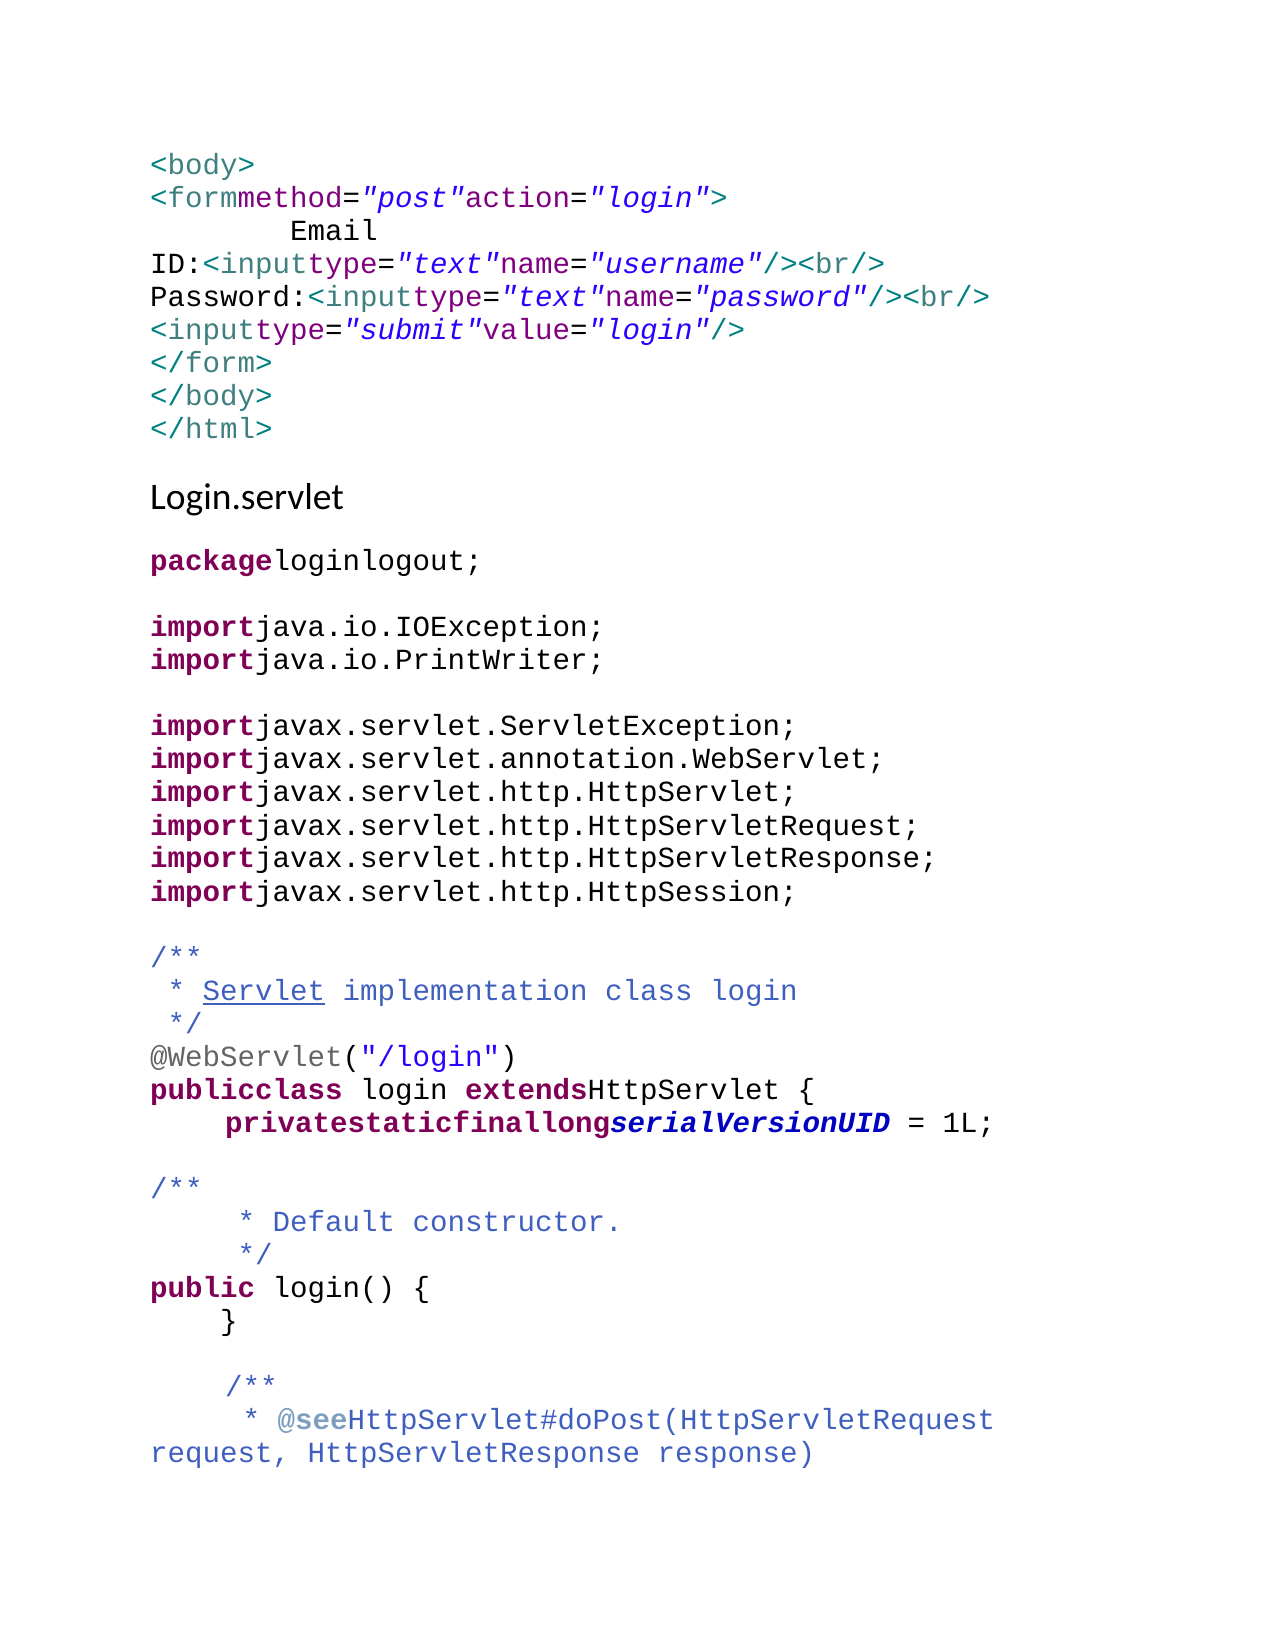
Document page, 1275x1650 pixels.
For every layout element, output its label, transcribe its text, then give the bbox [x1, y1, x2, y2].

text */ [150, 1009, 1125, 1042]
text importjava.io.IOException; [150, 612, 1125, 646]
text Email ID:<inputtype="text"name="username"/><br/> [150, 216, 1125, 282]
text </body> [150, 381, 1125, 414]
text /** [150, 943, 1125, 976]
text * Default constructor. [150, 1207, 1125, 1240]
text * @seeHttpServlet#doPost(HttpServletRequest request, HttpServletResponse response) [150, 1405, 1125, 1471]
text */ [150, 1240, 1125, 1273]
text } [150, 1306, 1125, 1339]
text packageloginlogout; [150, 546, 1125, 579]
text importjavax.servlet.http.HttpServletResponse; [150, 844, 1125, 877]
text importjavax.servlet.http.HttpSession; [150, 877, 1125, 910]
text <formmethod="post"action="login"> [150, 183, 1125, 216]
text importjavax.servlet.http.HttpServlet; [150, 778, 1125, 811]
text importjava.io.PrintWriter; [150, 646, 1125, 678]
text * Servlet implementation class login [150, 976, 1125, 1009]
text Login.servlet [150, 473, 1125, 519]
text </form> [150, 348, 1125, 381]
text @WebServlet("/login") [150, 1042, 1125, 1075]
text /** [150, 1174, 1125, 1207]
text public login() { [150, 1273, 1125, 1306]
text importjavax.servlet.http.HttpServletRequest; [150, 811, 1125, 844]
text publicclass login extendsHttpServlet { [150, 1075, 1125, 1108]
text <body> [150, 150, 1125, 183]
text privatestaticfinallongserialVersionUID = 1L; [150, 1108, 1125, 1141]
text importjavax.servlet.ServletException; [150, 712, 1125, 744]
text importjavax.servlet.annotation.WebServlet; [150, 744, 1125, 778]
text </html> [150, 414, 1125, 447]
text <inputtype="submit"value="login"/> [150, 315, 1125, 348]
text /** [150, 1372, 1125, 1405]
text Password:<inputtype="text"name="password"/><br/> [150, 282, 1125, 315]
